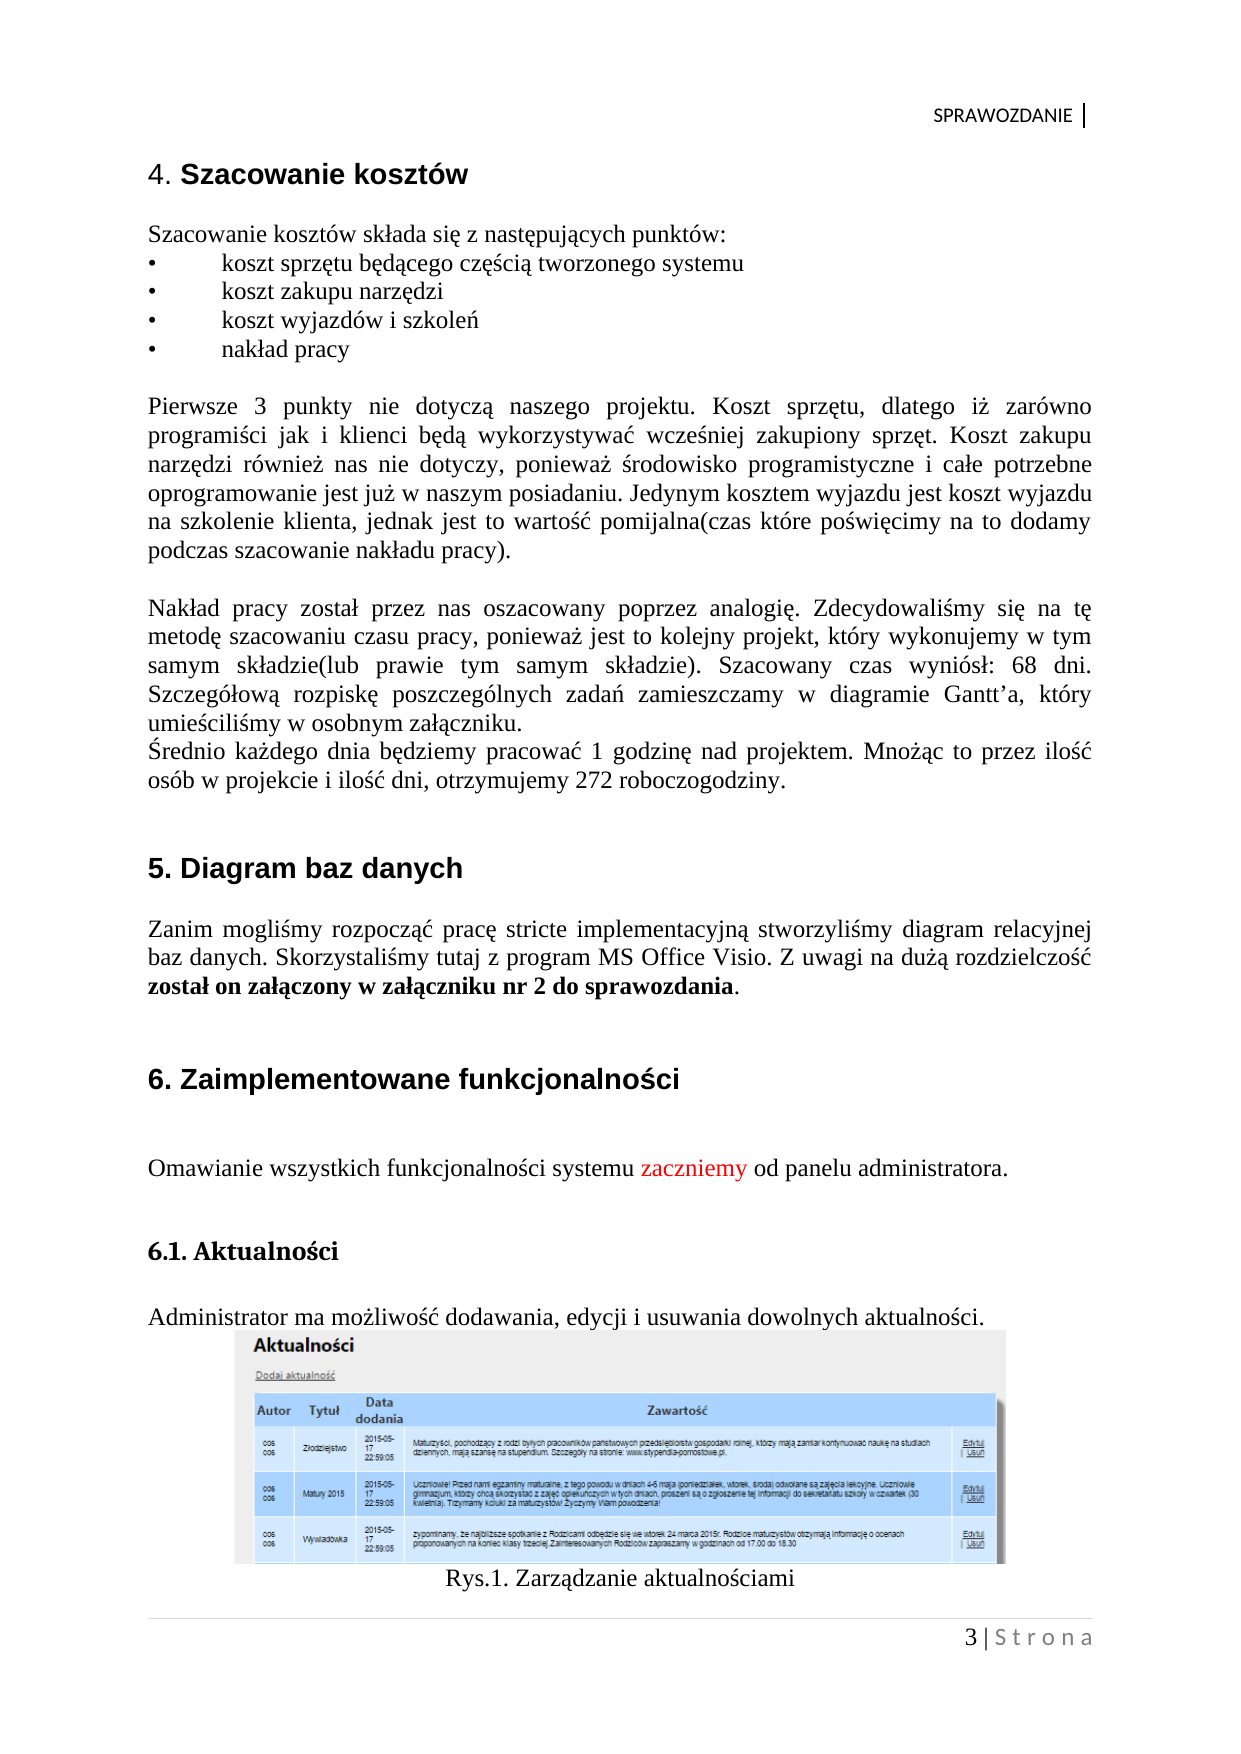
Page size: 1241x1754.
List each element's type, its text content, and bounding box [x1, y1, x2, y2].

text Omawianie wszystkich funkcjonalności systemu zaczniemy od panelu administratora. [148, 1153, 1093, 1182]
text Szacowanie kosztów składa się z następujących punktów: [148, 219, 1093, 248]
text Średnio każdego dnia będziemy pracować 1 godzinę nad projektem. Mnożąc to przez ilość osób w projekcie i ilość dni, otrzymujemy 272 roboczogodziny. [148, 736, 1093, 794]
text Nakład pracy został przez nas oszacowany poprzez analogię. Zdecydowaliśmy się na tę metodę szacowaniu czasu pracy, ponieważ jest to kolejny projekt, który wykonujemy w tym samym składzie(lub prawie tym samym składzie). Szacowany czas wyniósł: 68 dni. Szczegółową rozpiskę poszczególnych zadań zamieszczamy w diagramie Gantt’a, który umieściliśmy w osobnym załączniku. [148, 593, 1093, 736]
text Pierwsze 3 punkty nie dotyczą naszego projektu. Koszt sprzętu, dlatego iż zarówno programiści jak i klienci będą wykorzystywać wcześniej zakupiony sprzęt. Koszt zakupu narzędzi również nas nie dotyczy, ponieważ środowisko programistyczne i całe potrzebne oprogramowanie jest już w naszym posiadaniu. Jedynym kosztem wyjazdu jest koszt wyjazdu na szkolenie klienta, jednak jest to wartość pomijalna(czas które poświęcimy na to dodamy podczas szacowanie nakładu pracy). [148, 391, 1093, 564]
subtitle 6. Zaimplementowane funkcjonalności [148, 1062, 1093, 1096]
subtitle 5. Diagram baz danych [148, 851, 1093, 885]
text Rys.1. Zarządzanie aktualnościami [148, 1563, 1093, 1592]
text • nakład pracy [148, 334, 1093, 363]
text • koszt wyjazdów i szkoleń [148, 305, 1093, 334]
text Administrator ma możliwość dodawania, edycji i usuwania dowolnych aktualności. [148, 1302, 1093, 1331]
text • koszt sprzętu będącego częścią tworzonego systemu [148, 248, 1093, 276]
subtitle 6.1. Aktualności [148, 1236, 1093, 1267]
picture [234, 1330, 1006, 1564]
text Zanim mogliśmy rozpocząć pracę stricte implementacyjną stworzyliśmy diagram relacyjnej baz danych. Skorzystaliśmy tutaj z program MS Office Visio. Z uwagi na dużą rozdzielczość został on załączony w załączniku nr 2 do sprawozdania. [148, 914, 1093, 1000]
text • koszt zakupu narzędzi [148, 276, 1093, 305]
subtitle 4. Szacowanie kosztów [148, 157, 1093, 190]
